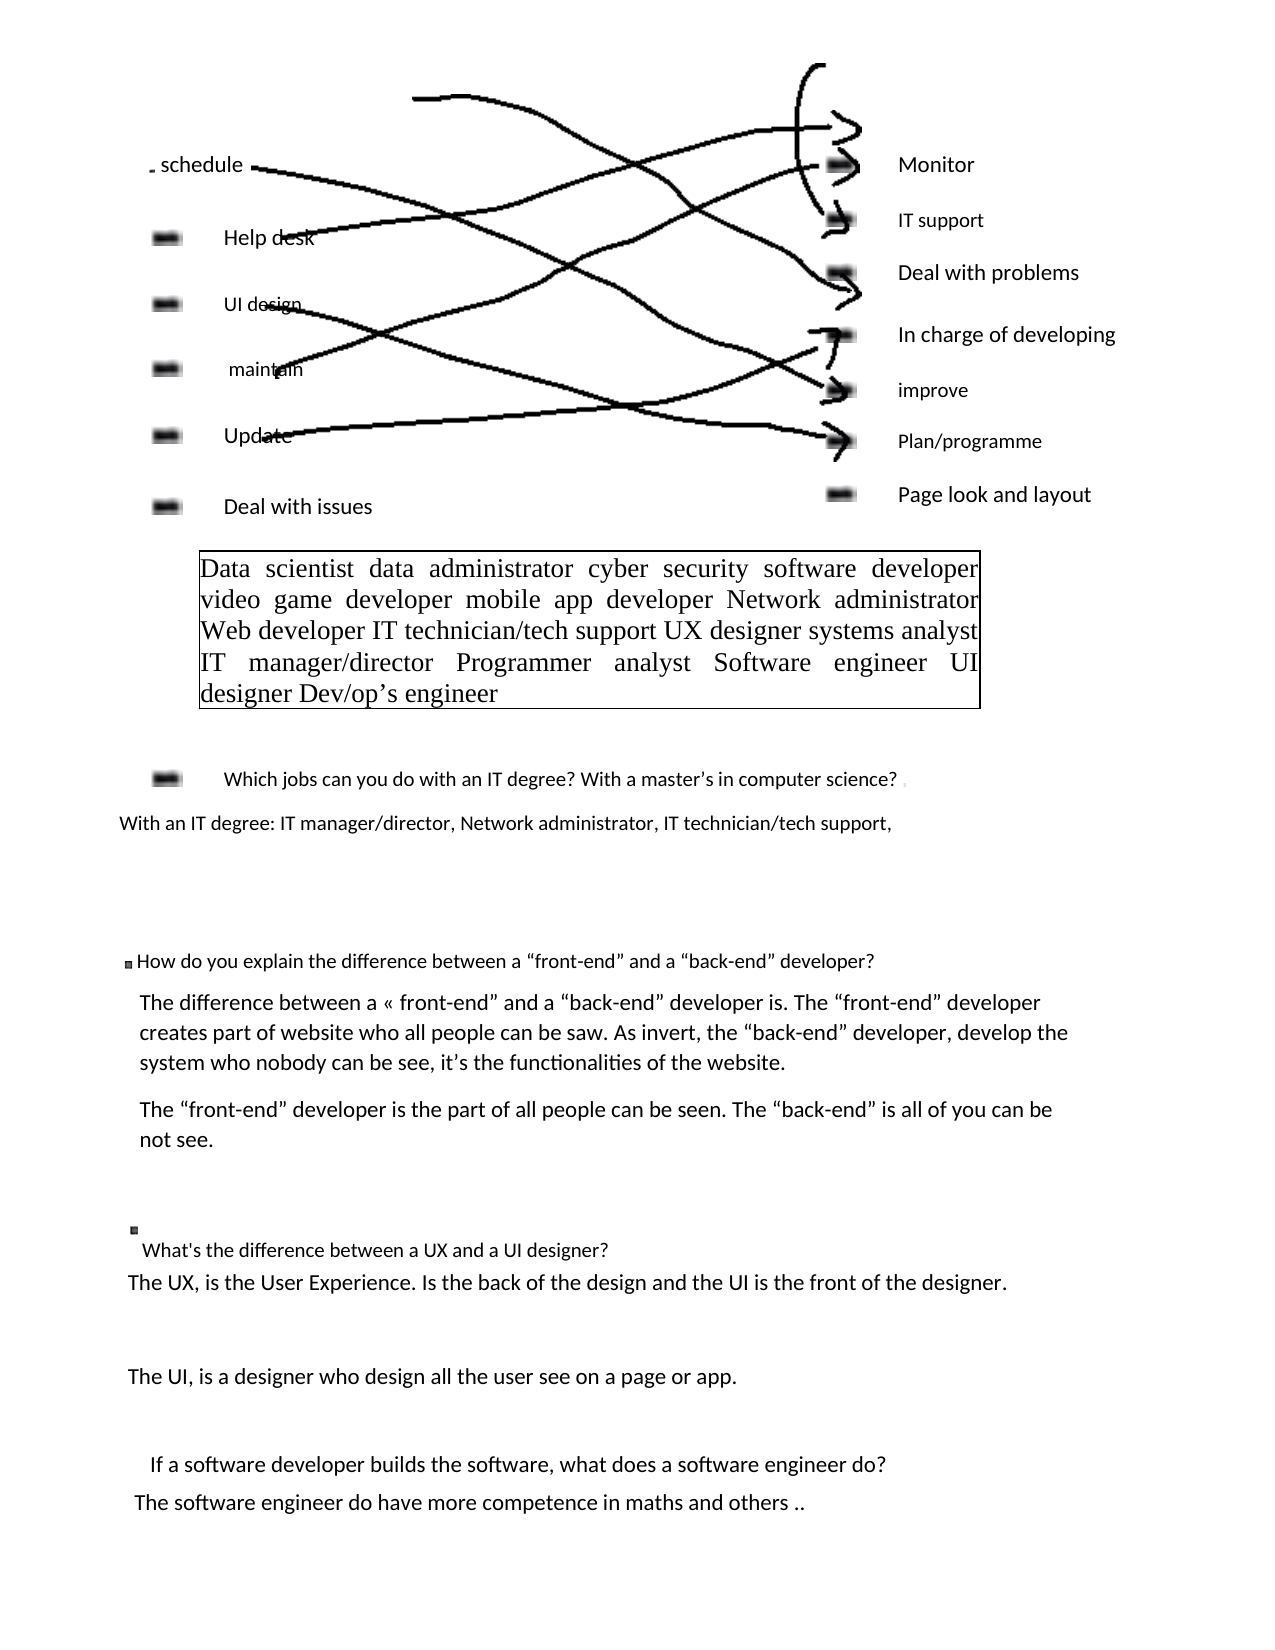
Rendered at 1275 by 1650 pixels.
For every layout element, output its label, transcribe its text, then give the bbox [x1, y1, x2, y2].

list Deal with problems [862, 258, 1125, 286]
list improve [862, 377, 1125, 403]
list Page look and layout [824, 480, 1125, 508]
picture [825, 485, 857, 502]
list Which jobs can you do with an IT degree? With a master’s in computer science? [150, 766, 1125, 791]
list In charge of developing [862, 321, 1125, 349]
list Deal with issues [150, 492, 527, 520]
text schedule [149, 150, 251, 178]
picture [151, 769, 183, 787]
list Help desk [150, 223, 251, 251]
list UI design [150, 292, 251, 317]
list IT support [862, 207, 1125, 232]
picture [151, 497, 183, 515]
picture [130, 1226, 138, 1235]
picture [151, 229, 183, 246]
picture [151, 426, 183, 444]
list Monitor [862, 150, 1125, 178]
list maintain [150, 356, 251, 382]
picture [251, 63, 862, 462]
list Plan/programme [862, 429, 1125, 454]
text If a software developer builds the software, what does a software engineer do? [150, 1450, 1125, 1478]
picture [151, 359, 183, 377]
text Data scientist data administrator cyber security software developer video game developer mobile app developer Network administrator Web developer IT technician/tech support UX designer systems analyst IT manager/director Programmer analyst Software engineer UI designer Dev/op’s engineer [200, 552, 979, 708]
text How do you explain the difference between a “front-end” and a “back-end” developer? [125, 948, 1035, 976]
picture [151, 295, 183, 312]
picture [124, 961, 133, 969]
text What's the difference between a UX and a UI designer? [131, 1226, 1035, 1263]
list Update [150, 421, 251, 449]
